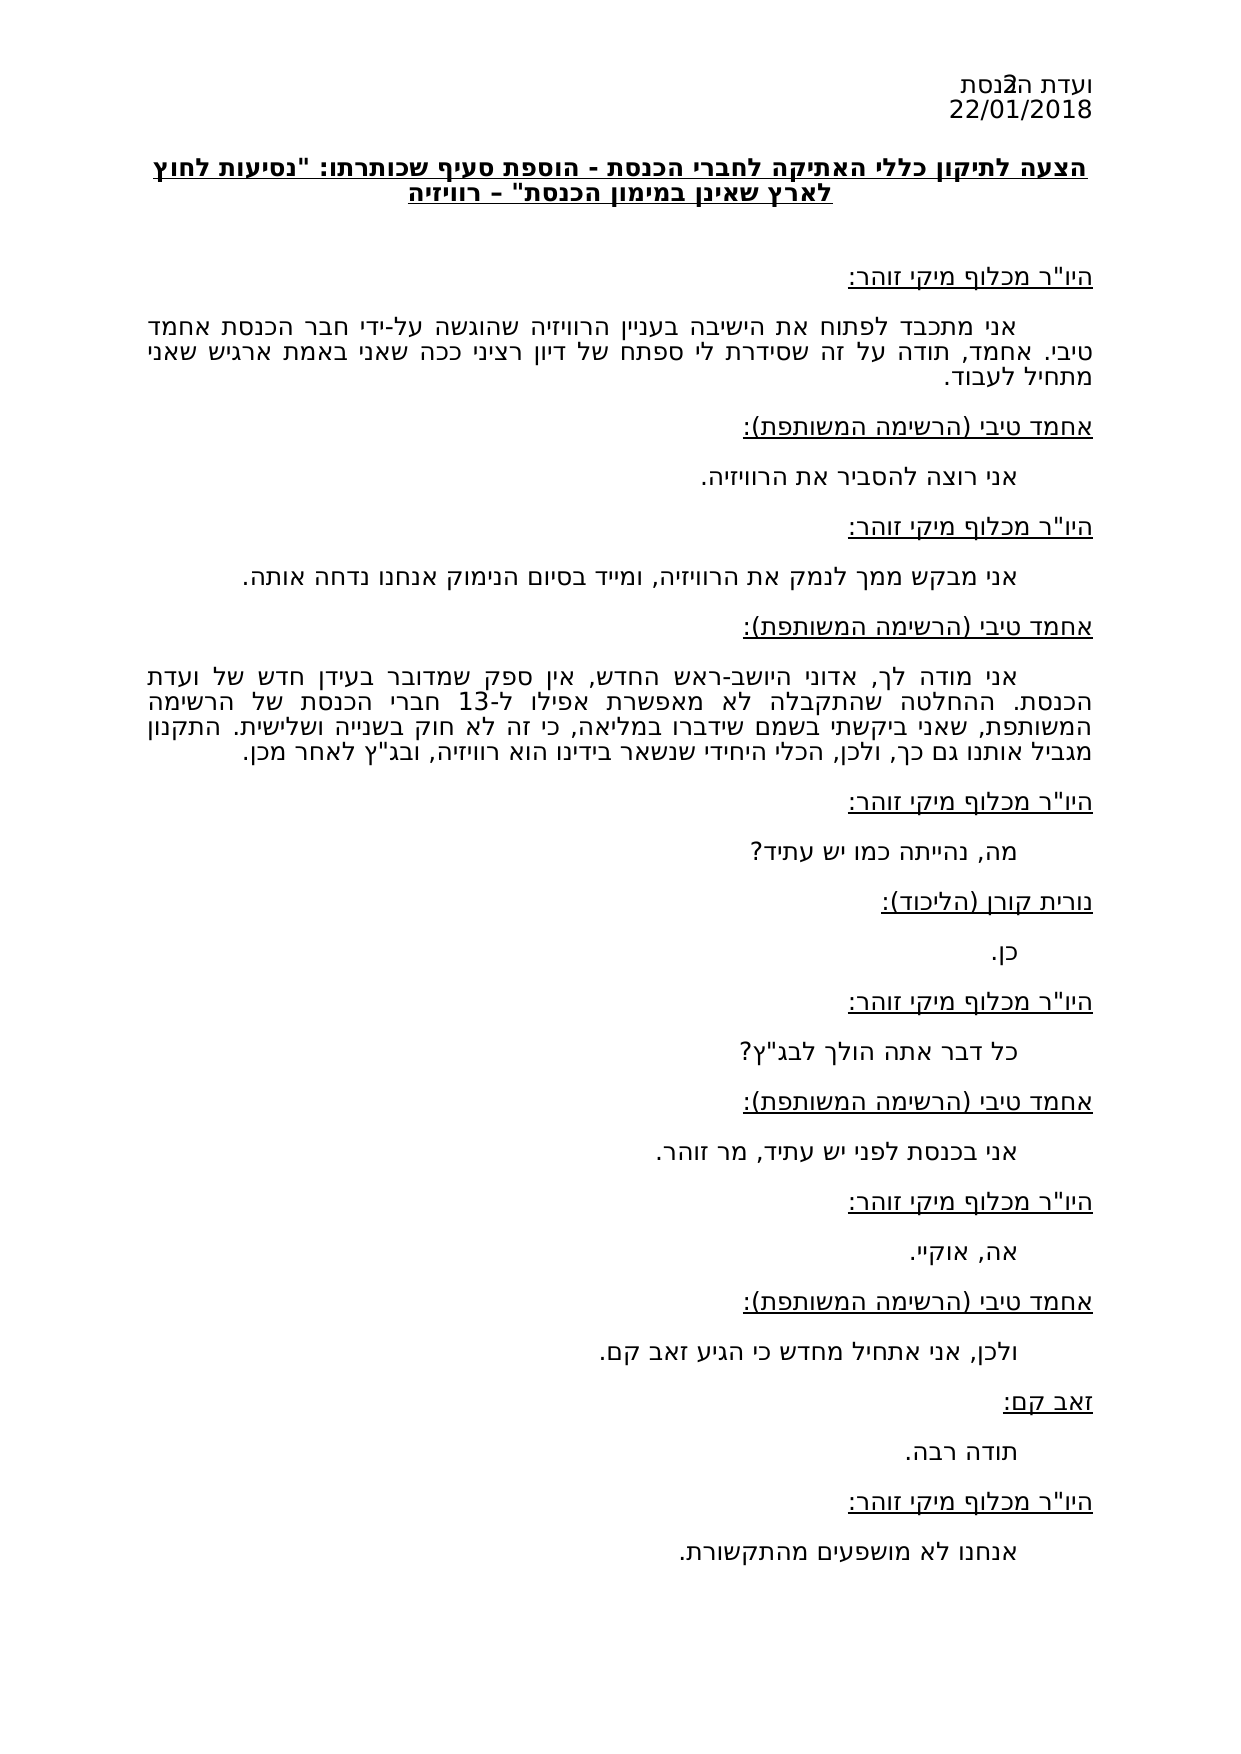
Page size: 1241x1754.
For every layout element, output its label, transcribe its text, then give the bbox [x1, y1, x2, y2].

text היו"ר מכלוף מיקי זוהר: [147, 265, 1093, 290]
text אחמד טיבי (הרשימה המשותפת): [147, 1090, 1093, 1115]
text כן. [147, 940, 1093, 965]
text אחמד טיבי (הרשימה המשותפת): [147, 415, 1093, 440]
text מה, נהייתה כמו יש עתיד? [147, 840, 1093, 865]
text תודה רבה. [147, 1440, 1093, 1465]
text ולכן, אני אתחיל מחדש כי הגיע זאב קם. [147, 1340, 1093, 1365]
text היו"ר מכלוף מיקי זוהר: [147, 1490, 1093, 1515]
text אה, אוקיי. [147, 1240, 1093, 1265]
text כל דבר אתה הולך לבג"ץ? [147, 1040, 1093, 1065]
text הצעה לתיקון כללי האתיקה לחברי הכנסת - הוספת סעיף שכותרתו: "נסיעות לחוץ לארץ שאינן במימון הכנסת" – רוויזיה [147, 156, 1093, 206]
text זאב קם: [147, 1390, 1093, 1415]
text אחמד טיבי (הרשימה המשותפת): [147, 1290, 1093, 1315]
text היו"ר מכלוף מיקי זוהר: [147, 790, 1093, 815]
text היו"ר מכלוף מיקי זוהר: [147, 1190, 1093, 1215]
text אני מתכבד לפתוח את הישיבה בעניין הרוויזיה שהוגשה על-ידי חבר הכנסת אחמד טיבי. אחמד, תודה על זה שסידרת לי ספתח של דיון רציני ככה שאני באמת ארגיש שאני מתחיל לעבוד. [147, 315, 1093, 390]
text אני מבקש ממך לנמק את הרוויזיה, ומייד בסיום הנימוק אנחנו נדחה אותה. [147, 565, 1093, 590]
text אני רוצה להסביר את הרוויזיה. [147, 465, 1093, 490]
text אני בכנסת לפני יש עתיד, מר זוהר. [147, 1140, 1093, 1165]
text היו"ר מכלוף מיקי זוהר: [147, 990, 1093, 1015]
text אני מודה לך, אדוני היושב-ראש החדש, אין ספק שמדובר בעידן חדש של ועדת הכנסת. ההחלטה שהתקבלה לא מאפשרת אפילו ל-13 חברי הכנסת של הרשימה המשותפת, שאני ביקשתי בשמם שידברו במליאה, כי זה לא חוק בשנייה ושלישית. התקנון מגביל אותנו גם כך, ולכן, הכלי היחידי שנשאר בידינו הוא רוויזיה, ובג"ץ לאחר מכן. [147, 665, 1093, 765]
text אחמד טיבי (הרשימה המשותפת): [147, 615, 1093, 640]
text אנחנו לא מושפעים מהתקשורת. [147, 1540, 1093, 1565]
text היו"ר מכלוף מיקי זוהר: [147, 515, 1093, 540]
text נורית קורן (הליכוד): [147, 890, 1093, 915]
